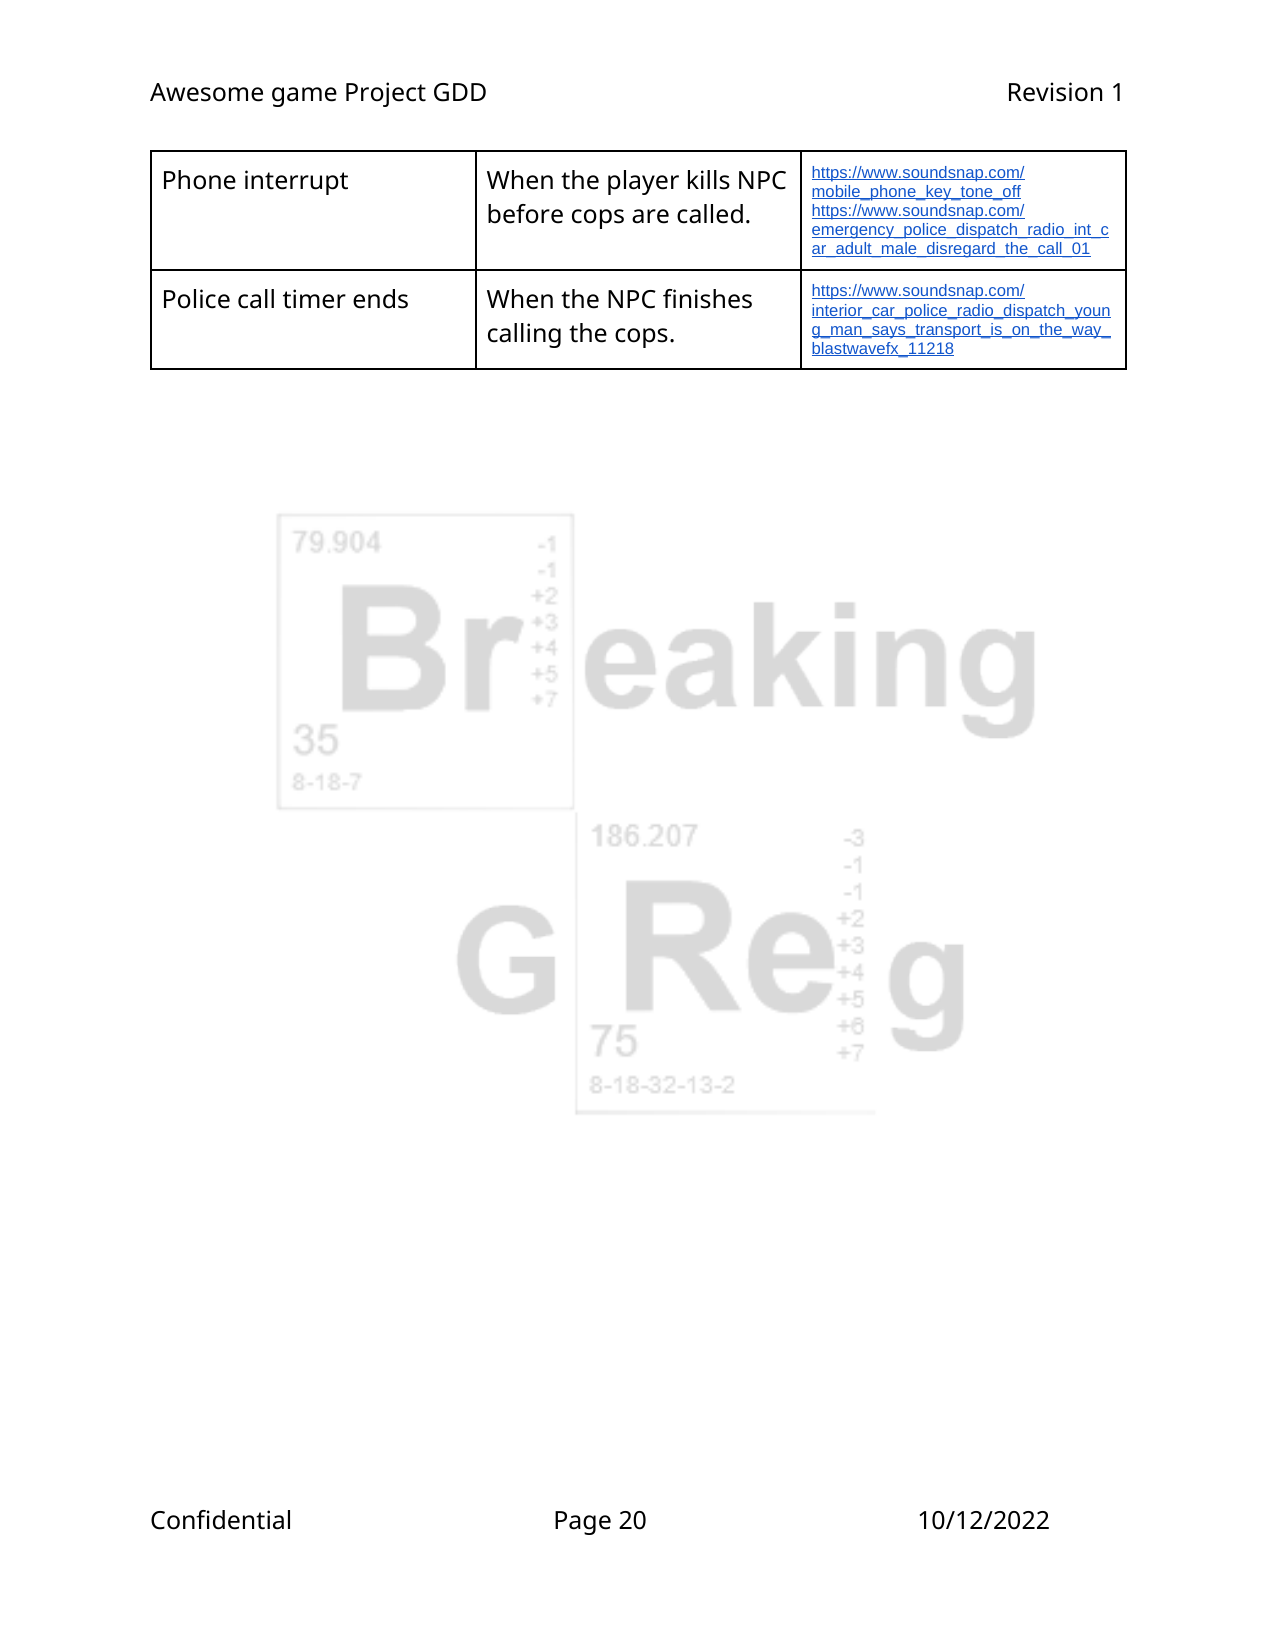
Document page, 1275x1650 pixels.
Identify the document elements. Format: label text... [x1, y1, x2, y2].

table_cell https://www.soundsnap.com/interior_car_police_radio_dispatch_young_man_says_transport_is_on_the_way_blastwavefx_11218 [802, 271, 1125, 368]
table_cell When the NPC finishes calling the cops. [477, 271, 800, 368]
table_cell Phone interrupt [152, 152, 475, 269]
table_cell https://www.soundsnap.com/mobile_phone_key_tone_off https://www.soundsnap.com/emergency_police_dispatch_radio_int_car_adult_male_disregard_the_call_01 [802, 152, 1125, 269]
table_cell Police call timer ends [152, 271, 475, 368]
table_cell When the player kills NPC before cops are called. [477, 152, 800, 269]
